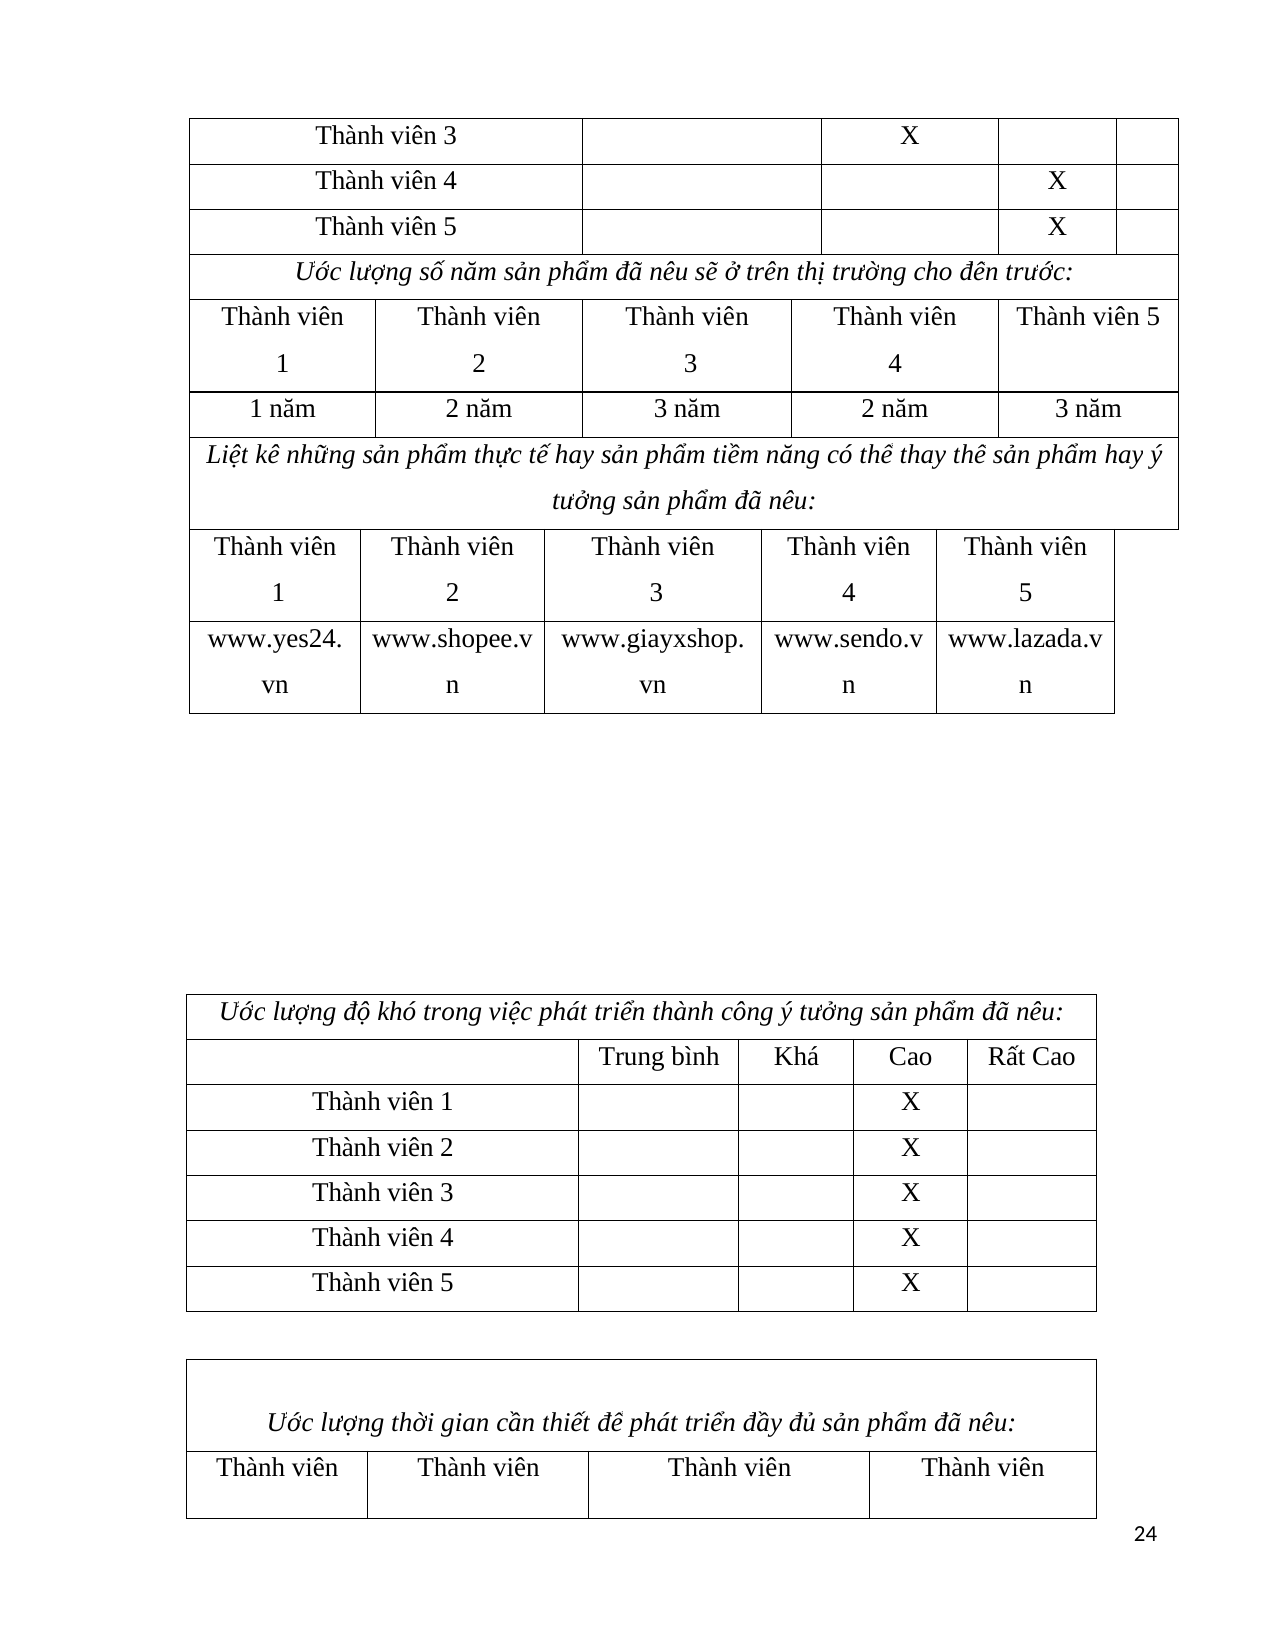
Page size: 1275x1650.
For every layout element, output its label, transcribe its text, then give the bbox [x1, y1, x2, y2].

table_cell 1 năm [190, 393, 375, 437]
table_cell [822, 210, 998, 254]
table_cell Thành viên 1 [190, 530, 360, 621]
table_cell X [822, 119, 998, 163]
table_cell [579, 1267, 738, 1311]
table_cell Thành viên 1 [190, 300, 375, 391]
table_cell Thành viên 2 [187, 1131, 578, 1175]
table_cell [583, 119, 821, 163]
table_cell [968, 1131, 1096, 1175]
table_cell [579, 1221, 738, 1266]
table_cell X [854, 1221, 967, 1266]
table_cell [1117, 210, 1178, 254]
table_cell Khá [739, 1040, 853, 1084]
table_cell [739, 1267, 853, 1311]
table_cell Thành viên 5 [187, 1267, 578, 1311]
table_cell [999, 119, 1116, 163]
table_cell 3 năm [999, 393, 1178, 437]
table_cell Thành viên 4 [187, 1221, 578, 1266]
table_header Ước lượng thời gian cần thiết để phát triển đầy đủ sản phẩm đã nêu: [187, 1360, 1096, 1451]
table_cell 2 năm [792, 393, 998, 437]
table_cell [739, 1176, 853, 1220]
table_cell [968, 1085, 1096, 1129]
table_cell Thành viên 4 [792, 300, 998, 391]
table_cell 2 năm [376, 393, 582, 437]
table_cell [187, 1040, 578, 1084]
table_cell [739, 1131, 853, 1175]
table_cell X [999, 165, 1116, 209]
table_cell Ước lượng số năm sản phẩm đã nêu sẽ ở trên thị trường cho đến trước: [190, 255, 1178, 299]
table_cell www.shopee.vn [361, 622, 544, 713]
table_cell Thành viên 5 [937, 530, 1114, 621]
table_cell X [999, 210, 1116, 254]
table_cell [583, 165, 821, 209]
table_cell Rất Cao [968, 1040, 1096, 1084]
table_cell Thành viên 1 [187, 1452, 367, 1518]
table_cell Thành viên 4 [762, 530, 936, 621]
table_cell Liệt kê những sản phẩm thực tế hay sản phẩm tiềm năng có thể thay thế sản phẩm hay ý tưởng sản phẩm đã nêu: [190, 438, 1178, 529]
table_cell Trung bình [579, 1040, 738, 1084]
table_cell Thành viên 1 [187, 1085, 578, 1129]
table_cell Thành viên 2 [361, 530, 544, 621]
table_cell Thành viên 3 [187, 1176, 578, 1220]
table_cell Thành viên 5 [190, 210, 582, 254]
table_cell 3 năm [583, 393, 791, 437]
table_cell [739, 1221, 853, 1266]
table_cell [968, 1267, 1096, 1311]
table_cell X [854, 1131, 967, 1175]
table_cell Thành viên 5 [999, 300, 1178, 391]
table_cell [579, 1131, 738, 1175]
table_cell X [854, 1267, 967, 1311]
table_cell [1117, 119, 1178, 163]
table_cell Thành viên 3 [190, 119, 582, 163]
table_cell Thành viên 4 [870, 1452, 1096, 1518]
table_cell www.yes24.vn [190, 622, 360, 713]
table_cell [583, 210, 821, 254]
table_cell [968, 1176, 1096, 1220]
table_cell [822, 165, 998, 209]
table_cell Thành viên 3 [589, 1452, 869, 1518]
table_cell X [854, 1085, 967, 1129]
table_cell Thành viên 3 [545, 530, 761, 621]
table_cell Thành viên 3 [583, 300, 791, 391]
table_cell www.giayxshop.vn [545, 622, 761, 713]
table_cell [579, 1176, 738, 1220]
table_cell X [854, 1176, 967, 1220]
table_cell www.lazada.vn [937, 622, 1114, 713]
table_cell Thành viên 2 [376, 300, 582, 391]
table_cell [1117, 165, 1178, 209]
table_cell Thành viên 4 [190, 165, 582, 209]
table_cell Thành viên 2 [368, 1452, 588, 1518]
table_cell [739, 1085, 853, 1129]
table_cell [968, 1221, 1096, 1266]
table_header Ước lượng độ khó trong việc phát triển thành công ý tưởng sản phẩm đã nêu: [187, 995, 1096, 1039]
table_cell Cao [854, 1040, 967, 1084]
table_cell [579, 1085, 738, 1129]
table_cell www.sendo.vn [762, 622, 936, 713]
